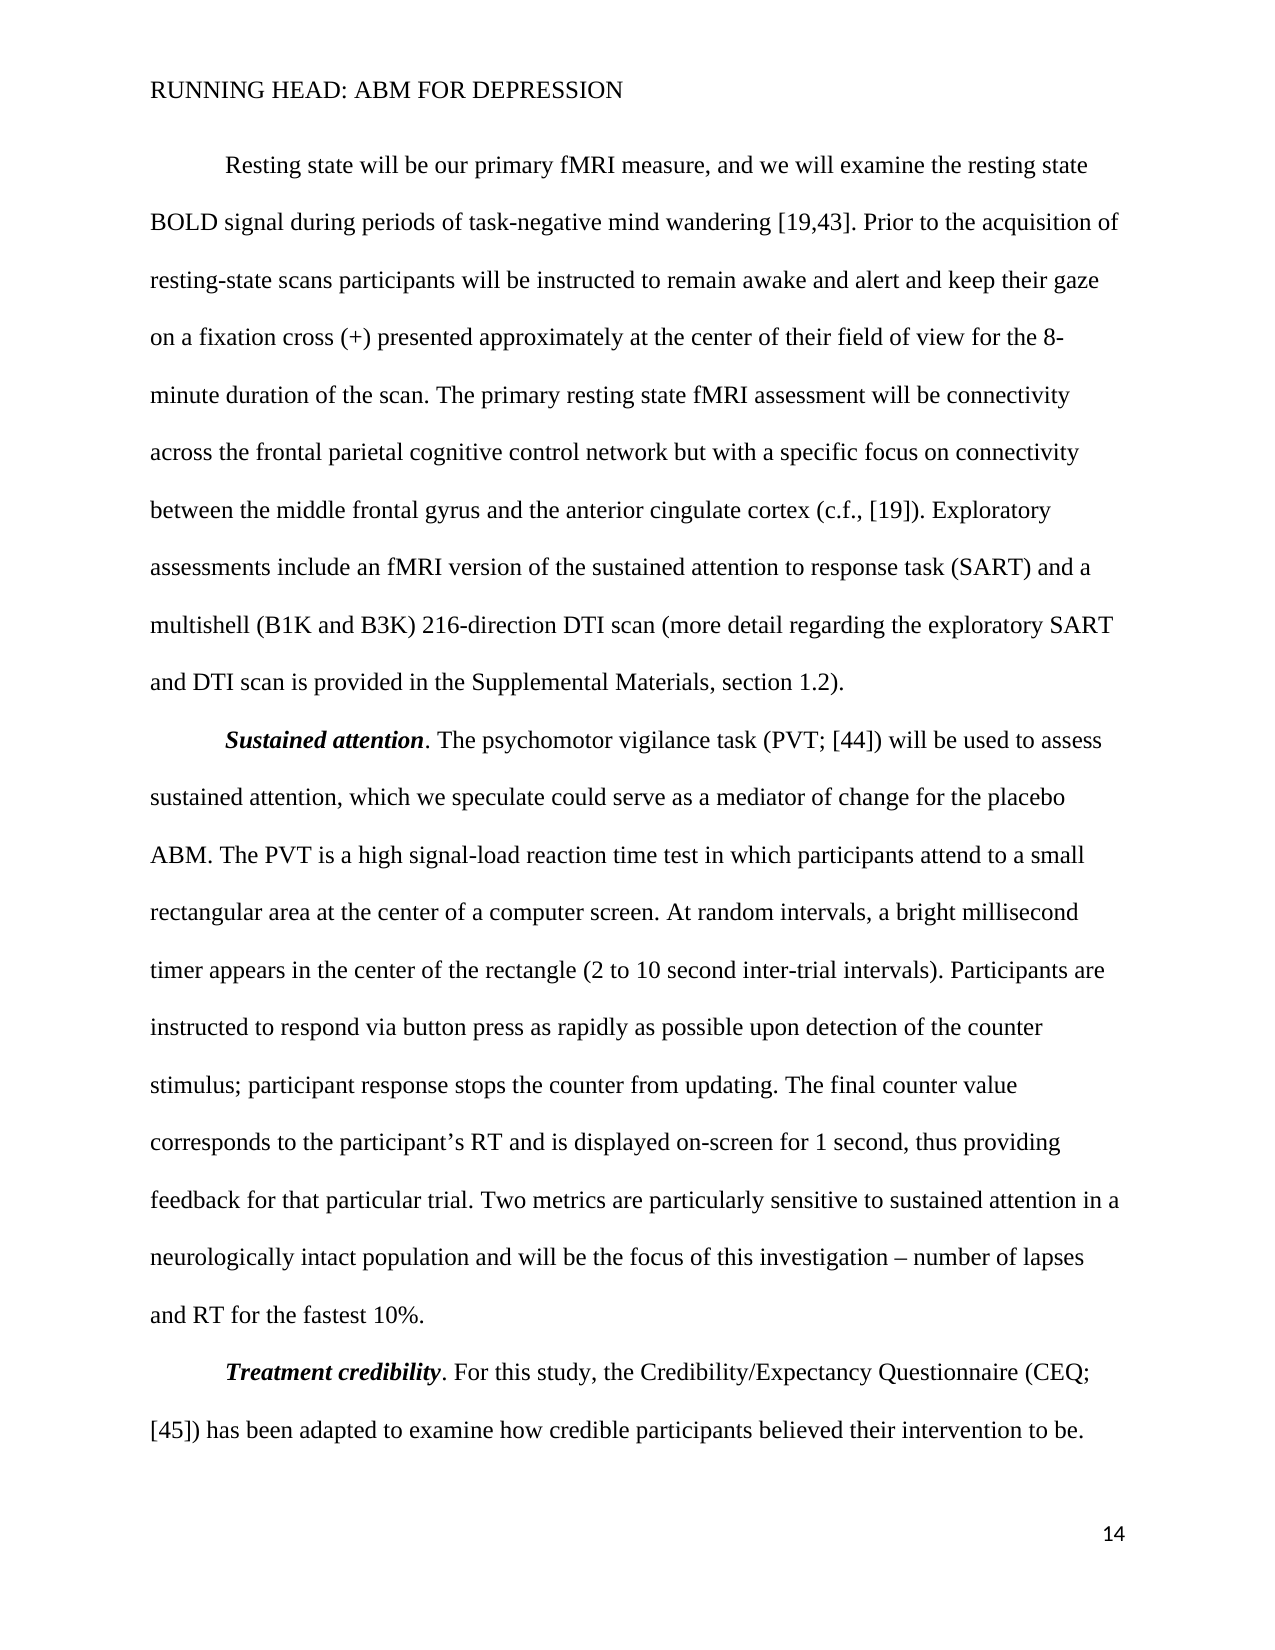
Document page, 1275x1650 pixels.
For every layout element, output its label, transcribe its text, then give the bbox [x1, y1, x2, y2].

text Sustained attention. The psychomotor vigilance task (PVT; [44]) will be used to assess sustained attention, which we speculate could serve as a mediator of change for the placebo ABM. The PVT is a high signal-load reaction time test in which participants attend to a small rectangular area at the center of a computer screen. At random intervals, a bright millisecond timer appears in the center of the rectangle (2 to 10 second inter-trial intervals). Participants are instructed to respond via button press as rapidly as possible upon detection of the counter stimulus; participant response stops the counter from updating. The final counter value corresponds to the participant’s RT and is displayed on-screen for 1 second, thus providing feedback for that particular trial. Two metrics are particularly sensitive to sustained attention in a neurologically intact population and will be the focus of this investigation – number of lapses and RT for the fastest 10%. [150, 725, 1125, 1329]
text Resting state will be our primary fMRI measure, and we will examine the resting state BOLD signal during periods of task-negative mind wandering [19,43]. Prior to the acquisition of resting-state scans participants will be instructed to remain awake and alert and keep their gaze on a fixation cross (+) presented approximately at the center of their field of view for the 8-minute duration of the scan. The primary resting state fMRI assessment will be connectivity across the frontal parietal cognitive control network but with a specific focus on connectivity between the middle frontal gyrus and the anterior cingulate cortex (c.f., [19]). Exploratory assessments include an fMRI version of the sustained attention to response task (SART) and a multishell (B1K and B3K) 216-direction DTI scan (more detail regarding the exploratory SART and DTI scan is provided in the Supplemental Materials, section 1.2). [150, 150, 1125, 696]
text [150, 1357, 1125, 1444]
